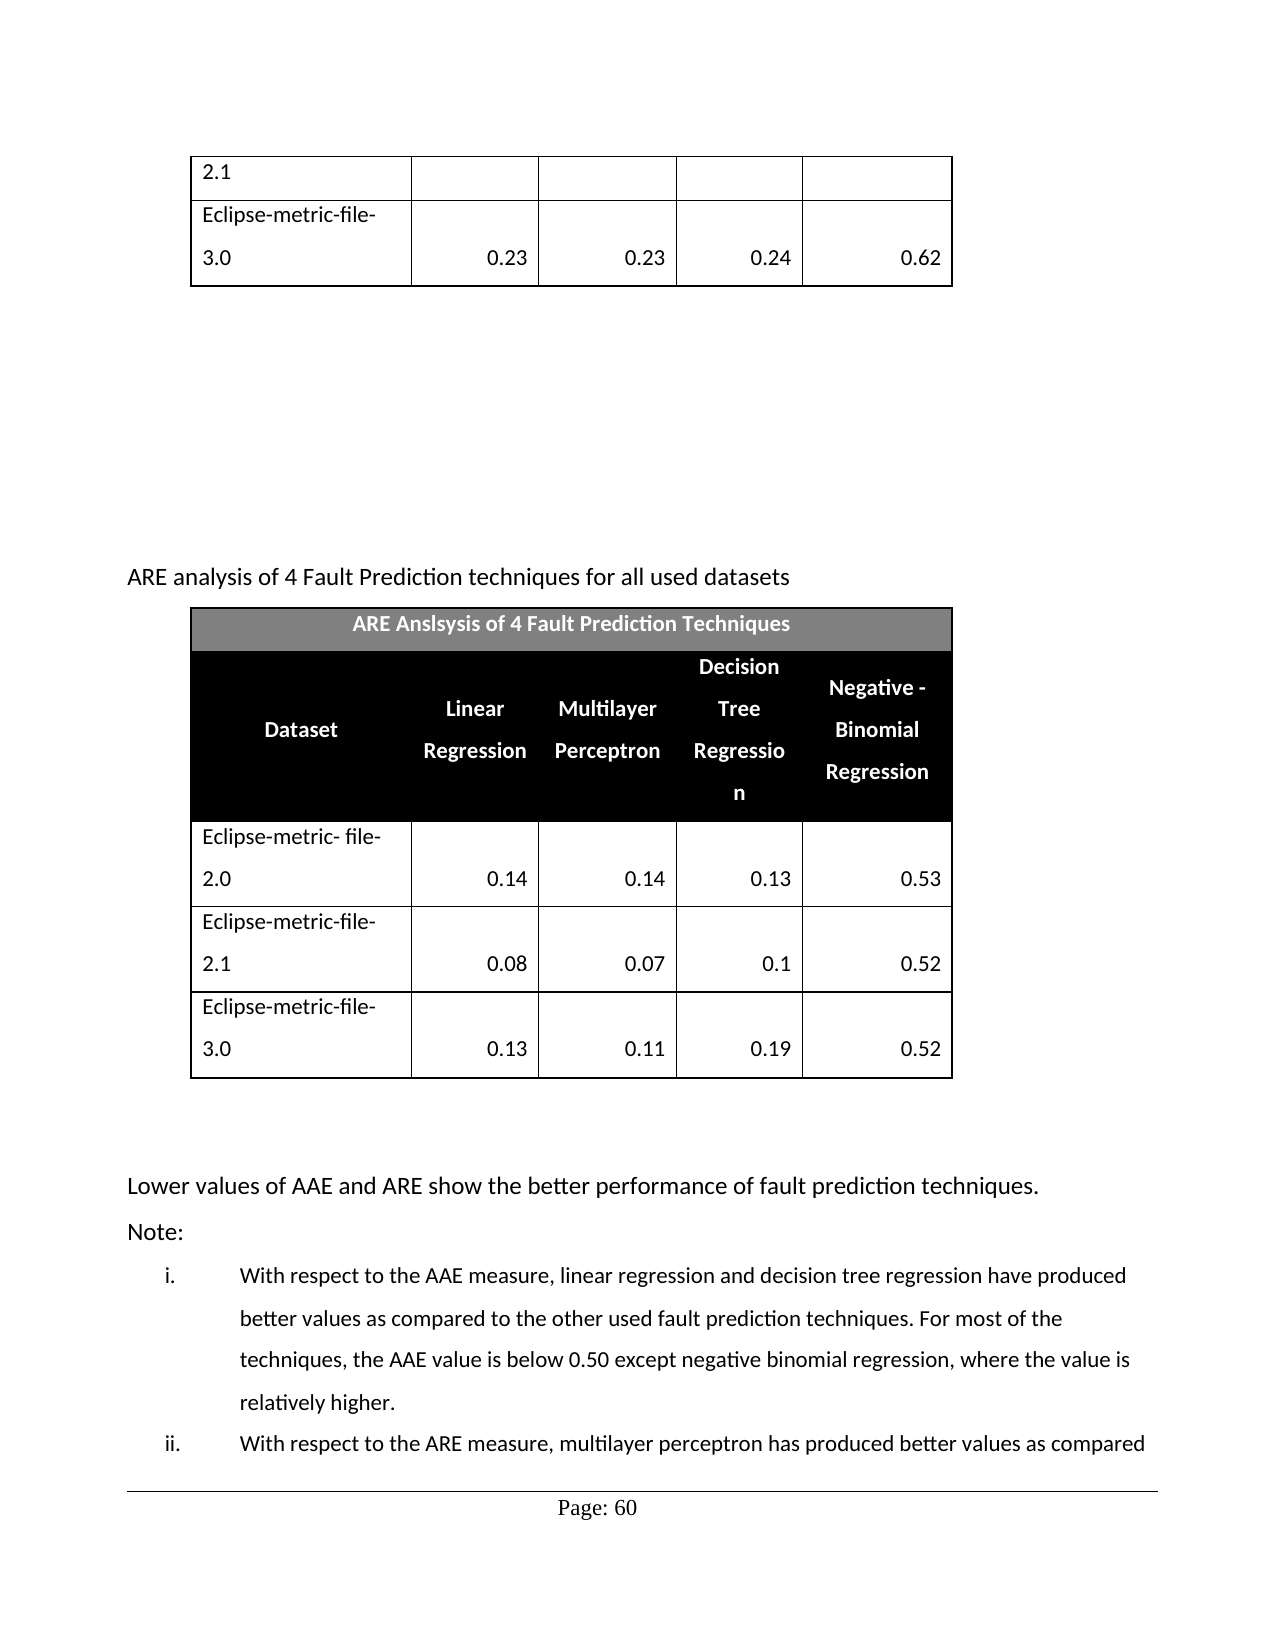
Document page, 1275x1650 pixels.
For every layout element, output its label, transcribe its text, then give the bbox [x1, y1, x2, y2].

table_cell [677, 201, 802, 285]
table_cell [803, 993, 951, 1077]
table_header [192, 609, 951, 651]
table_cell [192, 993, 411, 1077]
text Note: [127, 1216, 1158, 1246]
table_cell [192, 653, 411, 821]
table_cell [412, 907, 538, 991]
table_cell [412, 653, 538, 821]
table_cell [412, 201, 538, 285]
text Lower values of AAE and ARE show the better performance of fault prediction techniques. [127, 1170, 1158, 1201]
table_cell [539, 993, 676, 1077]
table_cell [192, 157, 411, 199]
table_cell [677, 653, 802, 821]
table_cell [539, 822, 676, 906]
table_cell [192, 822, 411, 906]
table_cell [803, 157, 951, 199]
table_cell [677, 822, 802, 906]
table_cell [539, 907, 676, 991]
list With respect to the AAE measure, linear regression and decision tree regression have produced better values as compared to the other used fault prediction techniques. For most of the techniques, the AAE value is below 0.50 except negative binomial regression, where the value is relatively higher. [164, 1262, 1158, 1416]
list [164, 1429, 1158, 1458]
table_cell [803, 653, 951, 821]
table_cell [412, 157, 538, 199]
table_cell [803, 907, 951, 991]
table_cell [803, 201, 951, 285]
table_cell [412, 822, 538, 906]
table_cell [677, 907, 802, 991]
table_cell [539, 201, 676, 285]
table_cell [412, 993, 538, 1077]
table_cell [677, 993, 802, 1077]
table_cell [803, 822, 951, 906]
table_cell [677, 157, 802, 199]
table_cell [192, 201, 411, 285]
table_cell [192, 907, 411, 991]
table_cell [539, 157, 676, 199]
text ARE analysis of 4 Fault Prediction techniques for all used datasets [127, 561, 1158, 592]
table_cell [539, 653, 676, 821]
